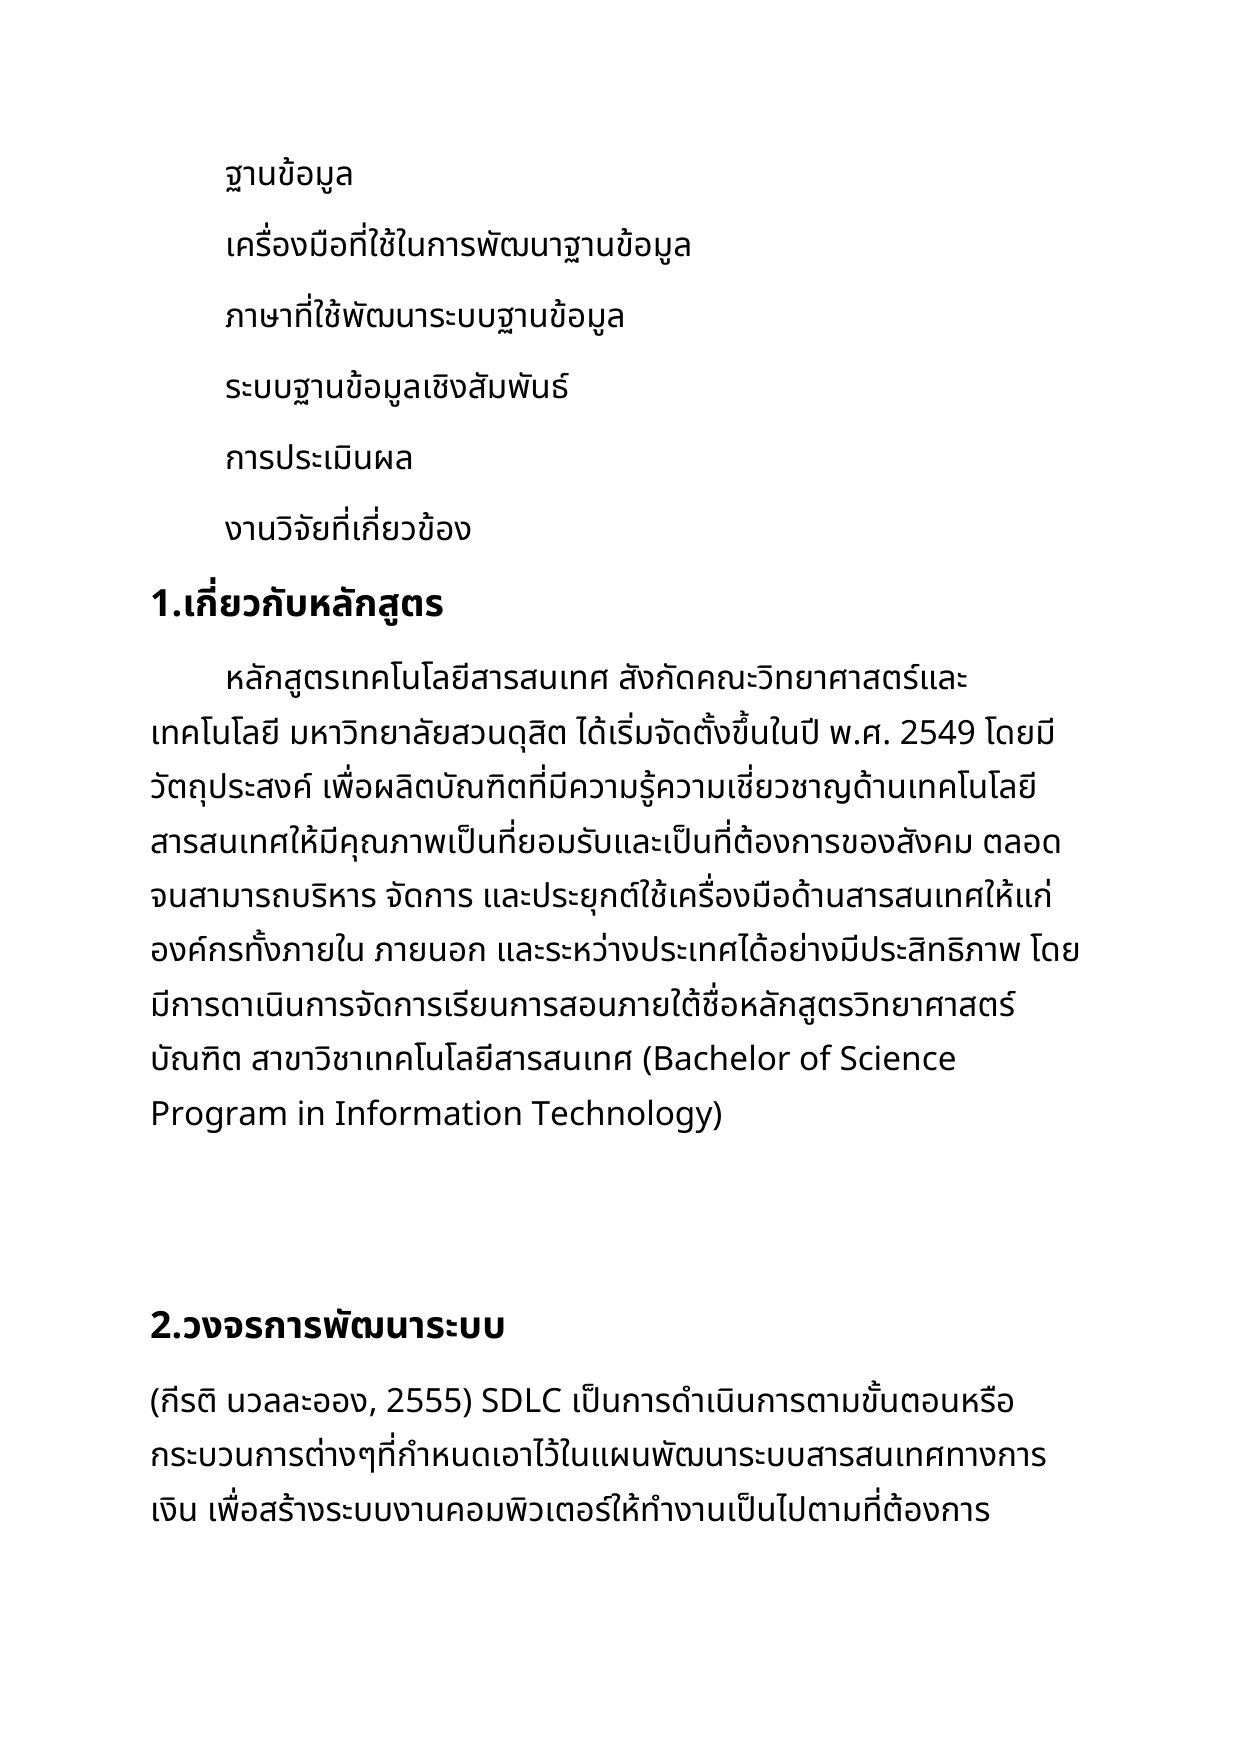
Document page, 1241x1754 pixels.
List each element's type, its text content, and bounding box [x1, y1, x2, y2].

text งานวิจัยที่เกี่ยวข้อง [150, 505, 1090, 556]
text ภาษาที่ใช้พัฒนาระบบฐานข้อมูล [150, 292, 1090, 342]
text 2.วงจรการพัฒนาระบบ [150, 1298, 1064, 1356]
text เครื่องมือที่ใช้ในการพัฒนาฐานข้อมูล [150, 221, 1090, 271]
text การประเมินผล [150, 434, 1090, 484]
text ฐานข้อมูล [150, 150, 1090, 200]
text ระบบฐานข้อมูลเชิงสัมพันธ์ [150, 363, 1090, 413]
text 1.เกี่ยวกับหลักสูตร [150, 576, 1090, 633]
text (กีรติ นวลละออง, 2555) SDLC เป็นการดำเนินการตามขั้นตอนหรือกระบวนการต่างๆที่กำหนดเอาไว้ในแผนพัฒนาระบบสารสนเทศทางการเงิน เพื่อสร้างระบบงานคอมพิวเตอร์ให้ทำงานเป็นไปตามที่ต้องการ [150, 1377, 1064, 1536]
text หลักสูตรเทคโนโลยีสารสนเทศ สังกัดคณะวิทยาศาสตร์และเทคโนโลยี มหาวิทยาลัยสวนดุสิต ได้เริ่มจัดตั้งขึ้นในปี พ.ศ. 2549 โดยมีวัตถุประสงค์ เพื่อผลิตบัณฑิตที่มีความรู้ความเชี่ยวชาญด้านเทคโนโลยีสารสนเทศให้มีคุณภาพเป็นที่ยอมรับและเป็นที่ต้องการของสังคม ตลอดจนสามารถบริหาร จัดการ และประยุกต์ใช้เครื่องมือด้านสารสนเทศให้แก่องค์กรทั้งภายใน ภายนอก และระหว่างประเทศได้อย่างมีประสิทธิภาพ โดยมีการดาเนินการจัดการเรียนการสอนภายใต้ชื่อหลักสูตรวิทยาศาสตร์บัณฑิต สาขาวิชาเทคโนโลยีสารสนเทศ (Bachelor of Science Program in Information Technology) [150, 654, 1090, 1135]
